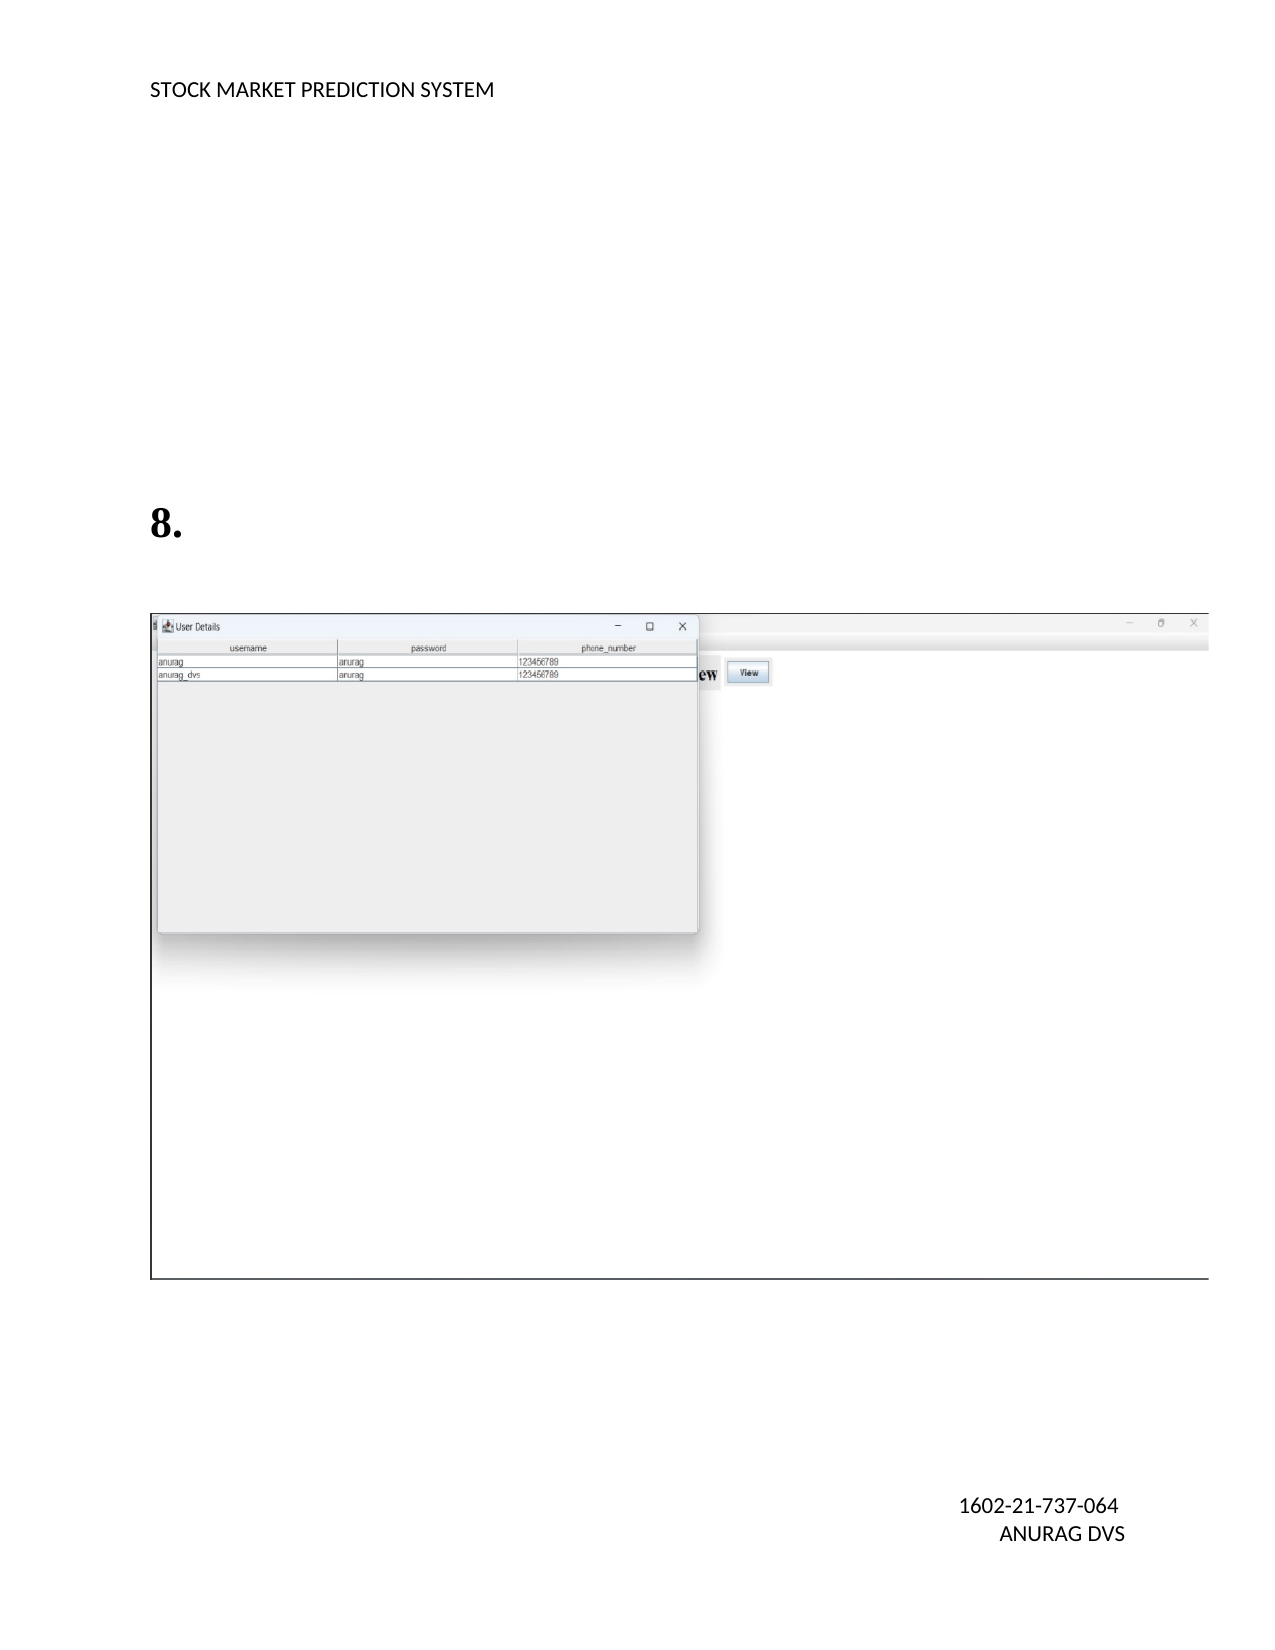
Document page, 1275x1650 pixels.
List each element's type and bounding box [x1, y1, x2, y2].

picture [150, 613, 1209, 1280]
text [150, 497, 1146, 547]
